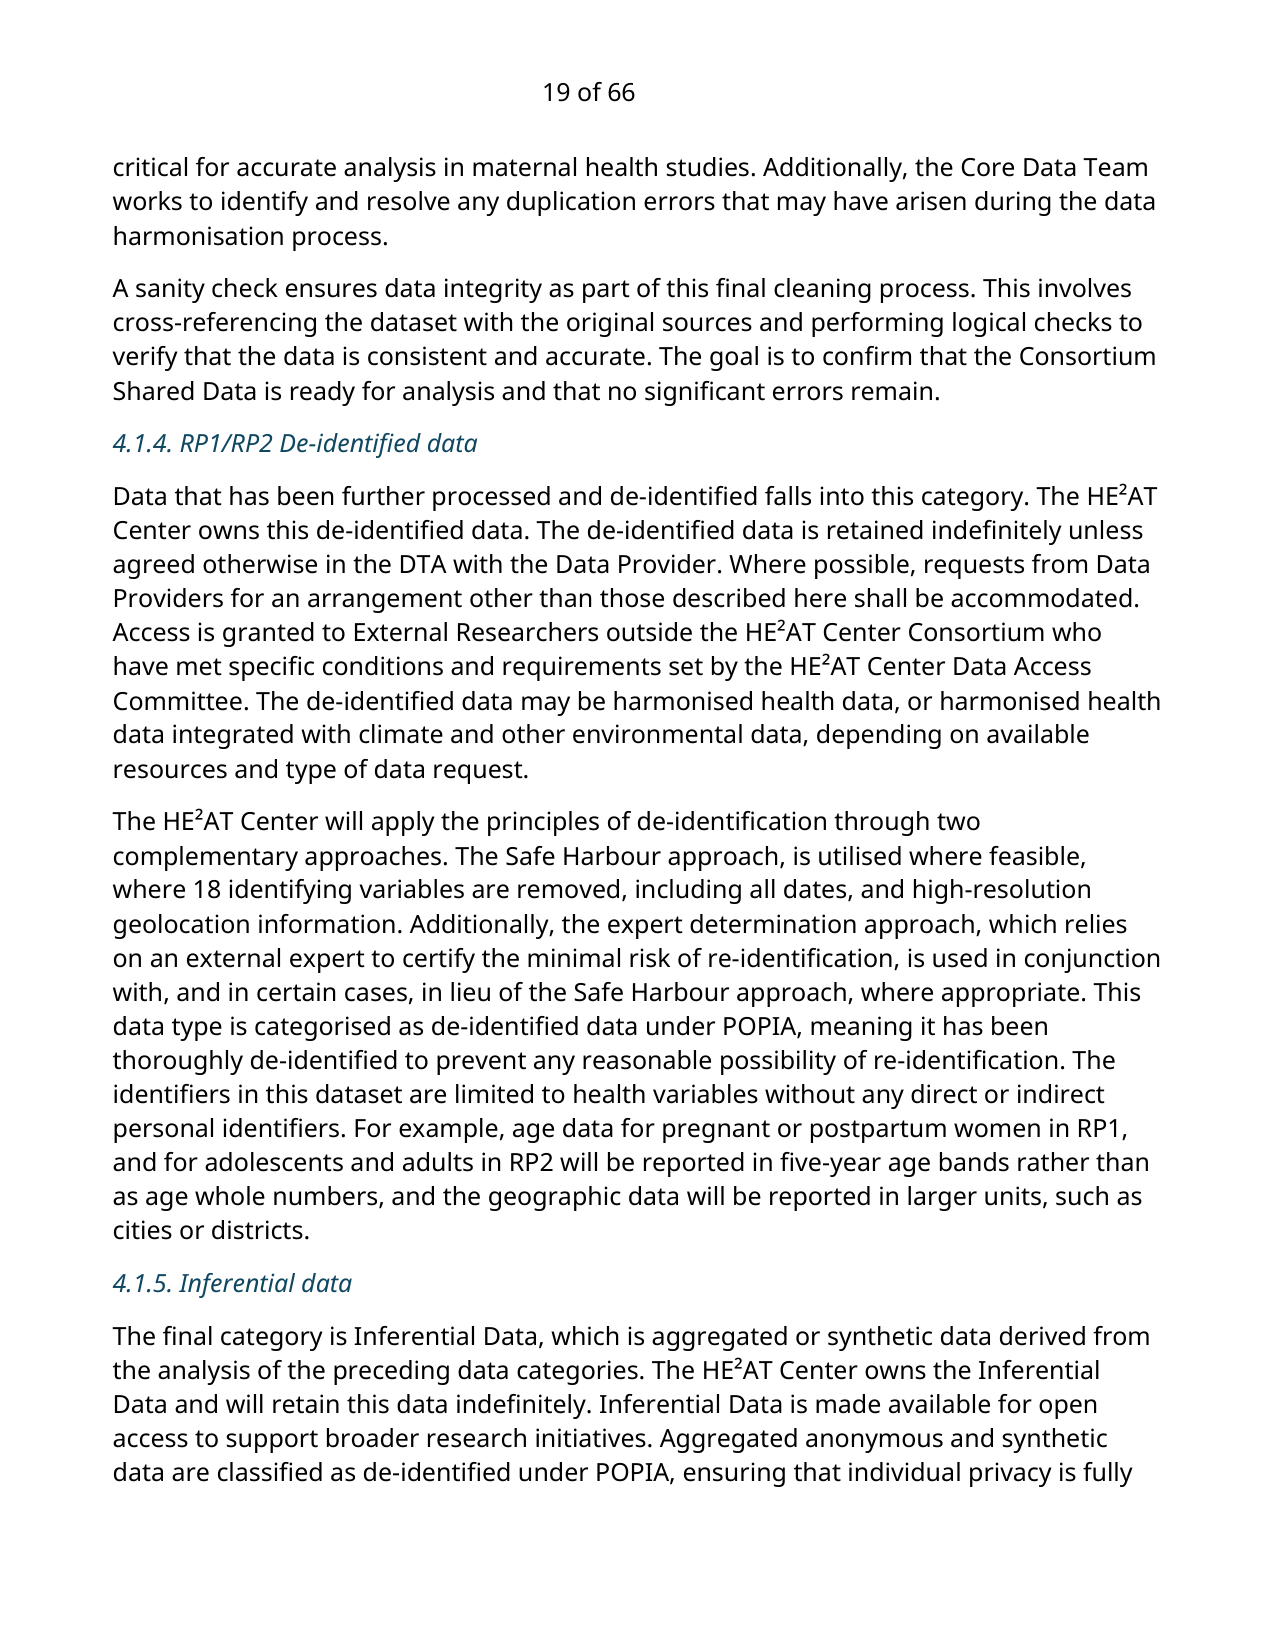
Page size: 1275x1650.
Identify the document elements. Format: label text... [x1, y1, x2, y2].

text A sanity check ensures data integrity as part of this final cleaning process. This involves cross-referencing the dataset with the original sources and performing logical checks to verify that the data is consistent and accurate. The goal is to confirm that the Consortium Shared Data is ready for analysis and that no significant errors remain. [112, 271, 1162, 407]
text Data that has been further processed and de-identified falls into this category. The HE²AT Center owns this de-identified data. The de-identified data is retained indefinitely unless agreed otherwise in the DTA with the Data Provider. Where possible, requests from Data Providers for an arrangement other than those described here shall be accommodated. Access is granted to External Researchers outside the HE²AT Center Consortium who have met specific conditions and requirements set by the HE²AT Center Data Access Committee. The de-identified data may be harmonised health data, or harmonised health data integrated with climate and other environmental data, depending on available resources and type of data request. [112, 479, 1162, 785]
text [112, 1318, 1162, 1489]
subtitle 4.1.5. Inferential data [112, 1266, 1162, 1300]
subtitle 4.1.4. RP1/RP2 De-identified data [112, 426, 1162, 460]
text The HE²AT Center will apply the principles of de-identification through two complementary approaches. The Safe Harbour approach, is utilised where feasible, where 18 identifying variables are removed, including all dates, and high-resolution geolocation information. Additionally, the expert determination approach, which relies on an external expert to certify the minimal risk of re-identification, is used in conjunction with, and in certain cases, in lieu of the Safe Harbour approach, where appropriate. This data type is categorised as de-identified data under POPIA, meaning it has been thoroughly de-identified to prevent any reasonable possibility of re-identification. The identifiers in this dataset are limited to health variables without any direct or indirect personal identifiers. For example, age data for pregnant or postpartum women in RP1, and for adolescents and adults in RP2 will be reported in five-year age bands rather than as age whole numbers, and the geographic data will be reported in larger units, such as cities or districts. [112, 804, 1162, 1247]
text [112, 150, 1162, 252]
